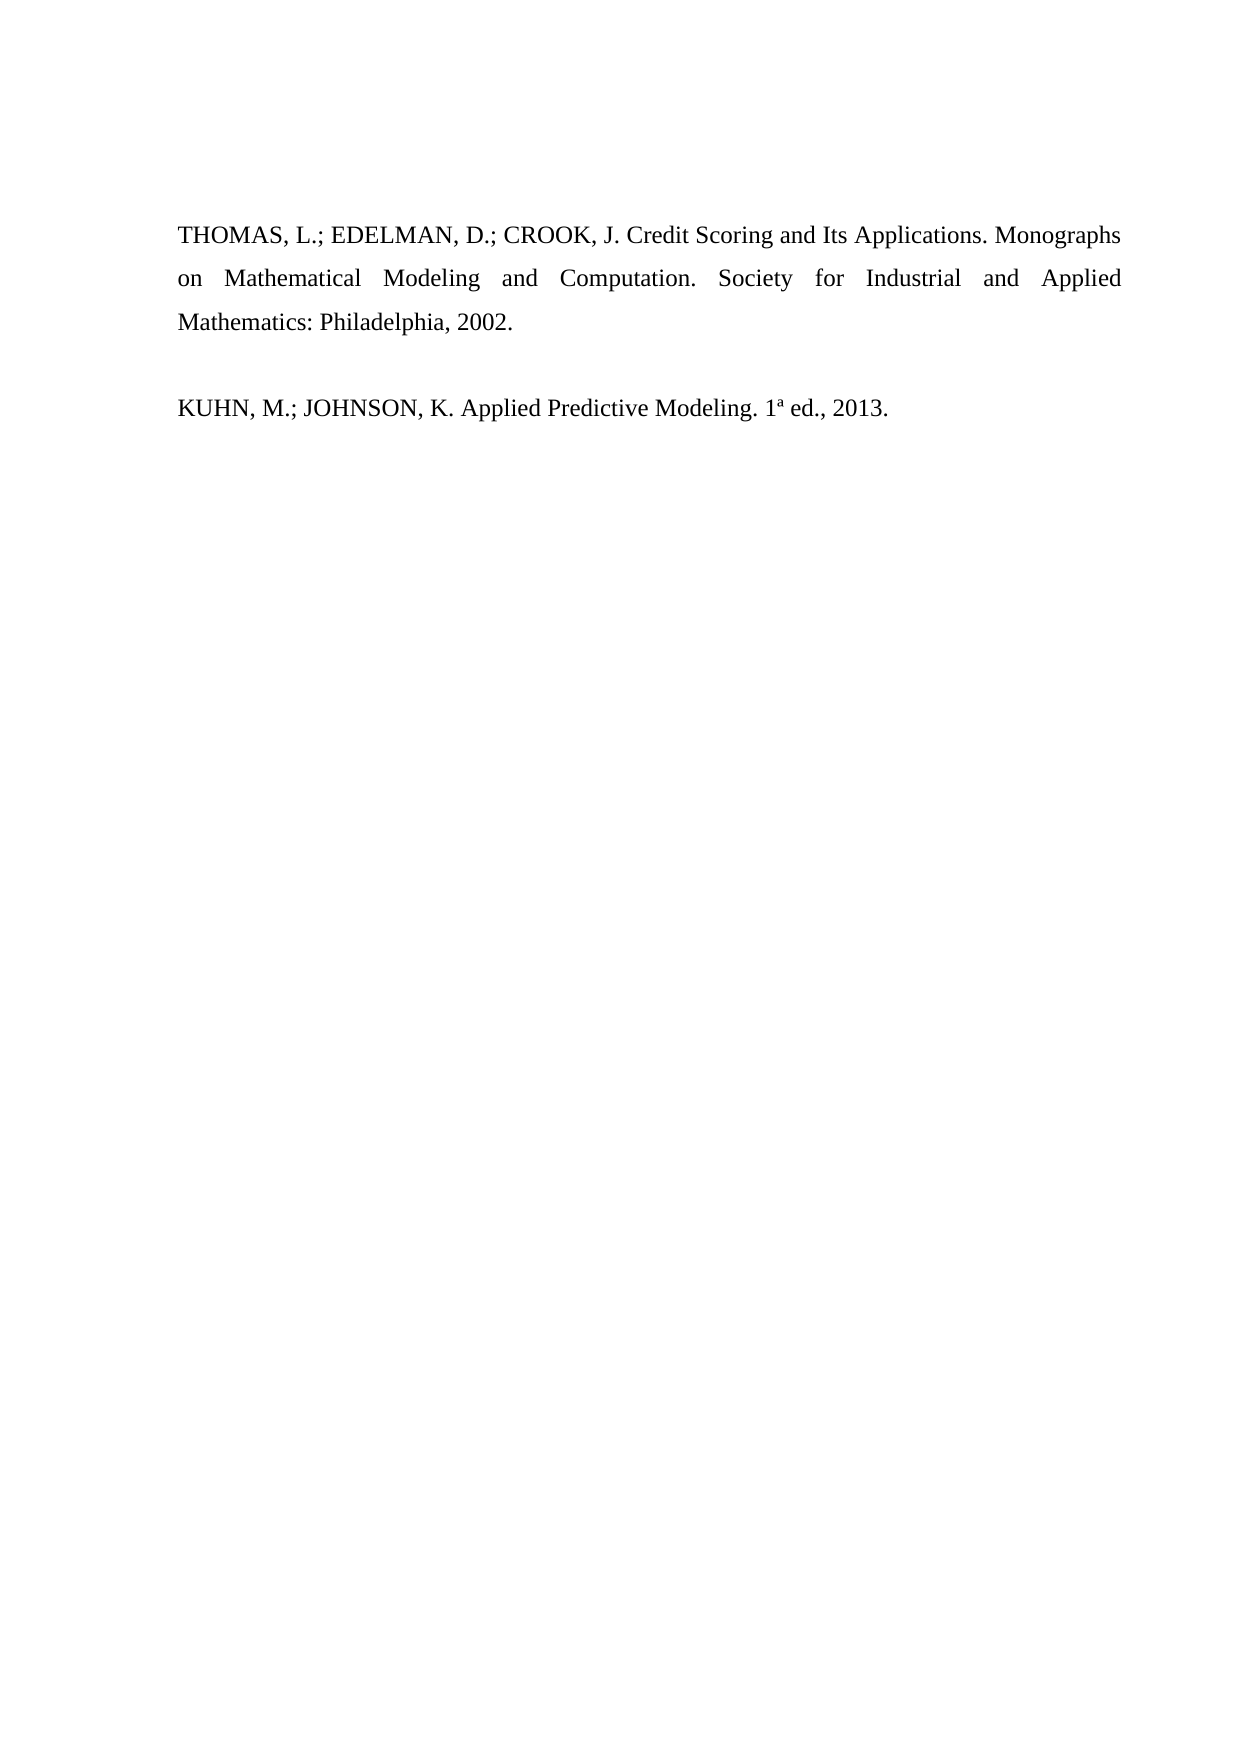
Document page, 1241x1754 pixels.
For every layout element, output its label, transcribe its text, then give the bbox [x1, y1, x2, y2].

text KUHN, M.; JOHNSON, K. Applied Predictive Modeling. 1ª ed., 2013. [177, 393, 1122, 422]
text THOMAS, L.; EDELMAN, D.; CROOK, J. Credit Scoring and Its Applications. Monographs on Mathematical Modeling and Computation. Society for Industrial and Applied Mathematics: Philadelphia, 2002. [177, 220, 1122, 335]
